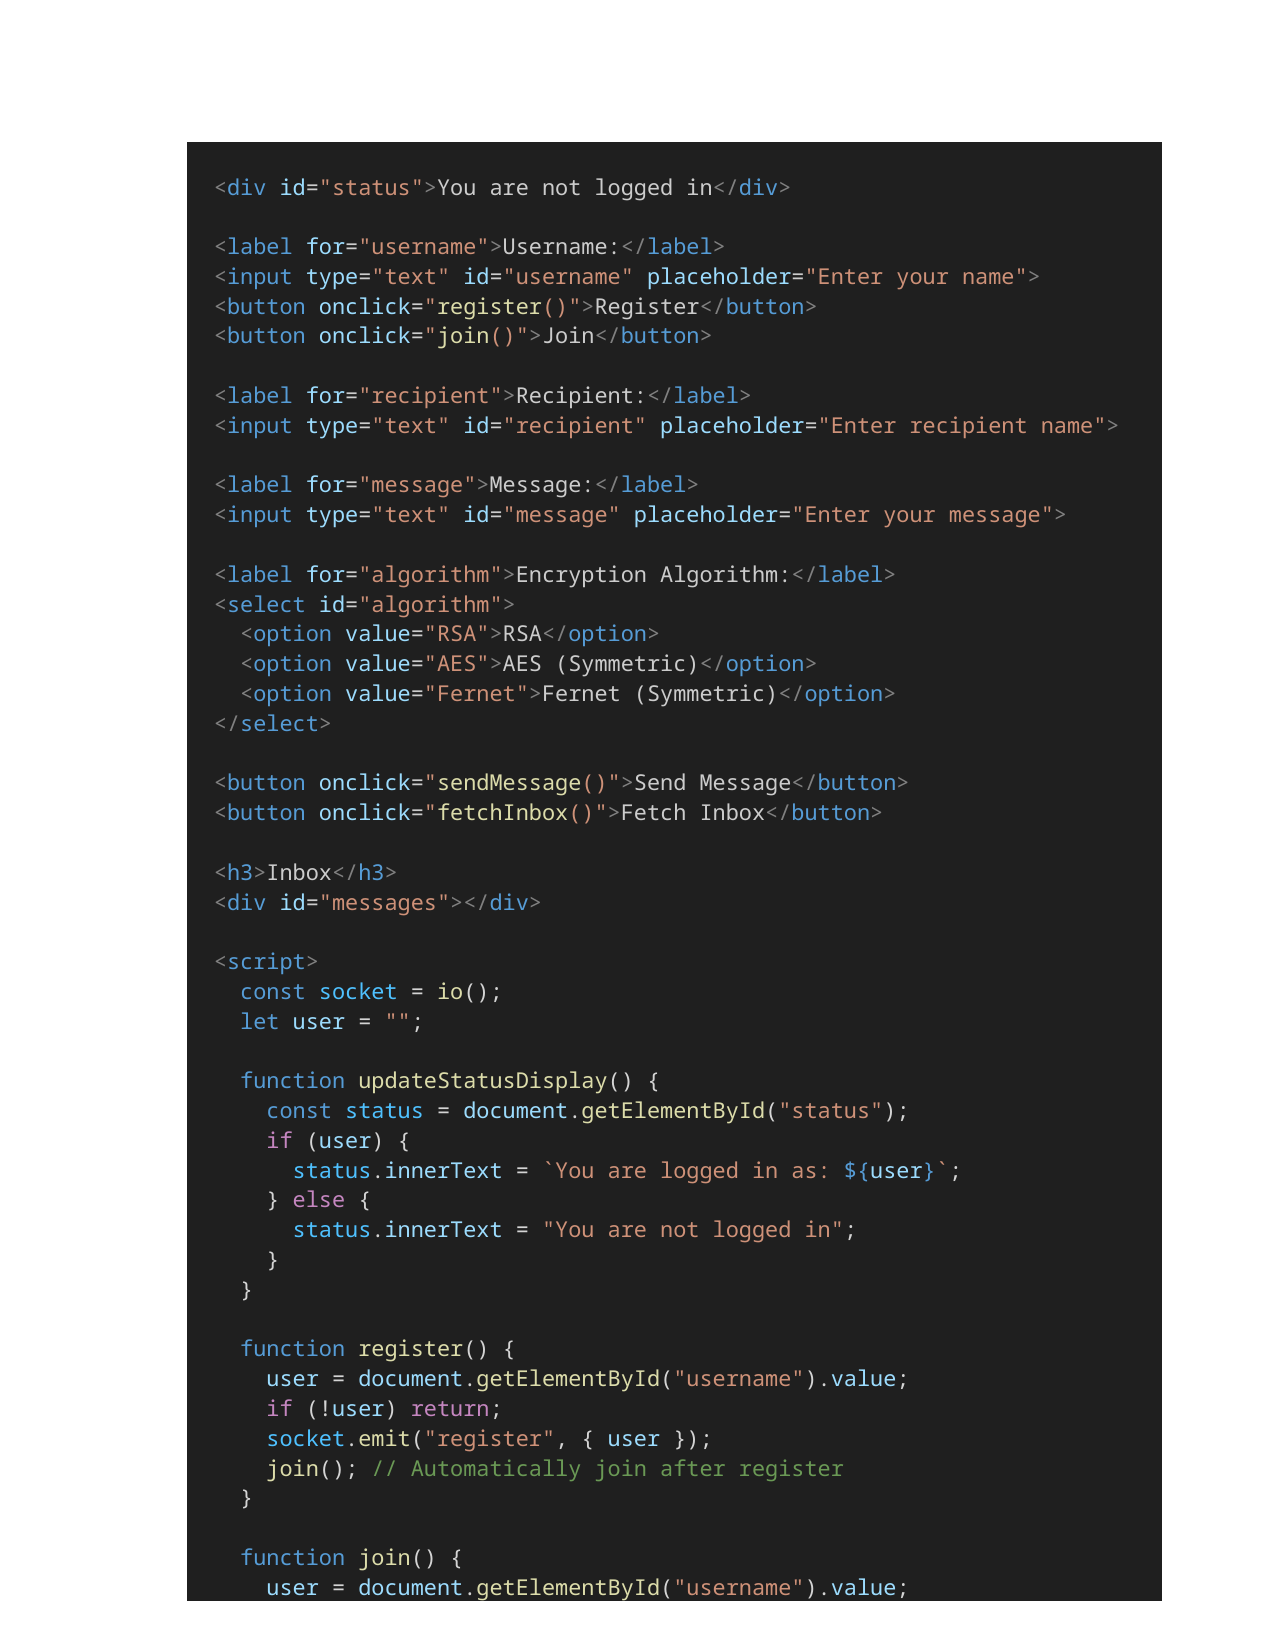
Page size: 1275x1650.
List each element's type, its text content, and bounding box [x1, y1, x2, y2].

text function register() { [187, 1333, 1162, 1363]
text } [187, 1482, 1162, 1512]
text <label for="message">Message:</label> [187, 469, 1162, 499]
text <button onclick="fetchInbox()">Fetch Inbox</button> [187, 797, 1162, 827]
text status.innerText = `You are logged in as: ${user}`; [187, 1154, 1162, 1184]
text if (!user) return; [187, 1393, 1162, 1423]
text <button onclick="sendMessage()">Send Message</button> [187, 767, 1162, 797]
text <button onclick="join()">Join</button> [187, 320, 1162, 350]
text <label for="algorithm">Encryption Algorithm:</label> [187, 559, 1162, 588]
text <input type="text" id="username" placeholder="Enter your name"> [187, 261, 1162, 291]
text function join() { [187, 1542, 1162, 1572]
text <label for="username">Username:</label> [187, 231, 1162, 261]
text <input type="text" id="message" placeholder="Enter your message"> [187, 499, 1162, 529]
text <div id="status">You are not logged in</div> [187, 171, 1162, 201]
text <h3>Inbox</h3> [187, 857, 1162, 886]
text } [187, 1244, 1162, 1274]
text function updateStatusDisplay() { [187, 1065, 1162, 1095]
text <option value="RSA">RSA</option> [187, 618, 1162, 648]
text <option value="Fernet">Fernet (Symmetric)</option> [187, 678, 1162, 708]
text user = document.getElementById("username").value; [187, 1572, 1162, 1601]
text const socket = io(); [187, 976, 1162, 1006]
text } else { [187, 1184, 1162, 1214]
text } [187, 1274, 1162, 1303]
text join(); // Automatically join after register [187, 1452, 1162, 1482]
text if (user) { [187, 1125, 1162, 1154]
text user = document.getElementById("username").value; [187, 1363, 1162, 1393]
text <input type="text" id="recipient" placeholder="Enter recipient name"> [187, 410, 1162, 439]
text <label for="recipient">Recipient:</label> [187, 380, 1162, 410]
text <script> [187, 946, 1162, 976]
text <div id="messages"></div> [187, 886, 1162, 916]
text let user = ""; [187, 1006, 1162, 1035]
text </select> [187, 708, 1162, 737]
text <button onclick="register()">Register</button> [187, 291, 1162, 320]
text status.innerText = "You are not logged in"; [187, 1214, 1162, 1244]
text <select id="algorithm"> [187, 588, 1162, 618]
text socket.emit("register", { user }); [187, 1423, 1162, 1452]
text const status = document.getElementById("status"); [187, 1095, 1162, 1125]
text <option value="AES">AES (Symmetric)</option> [187, 648, 1162, 678]
